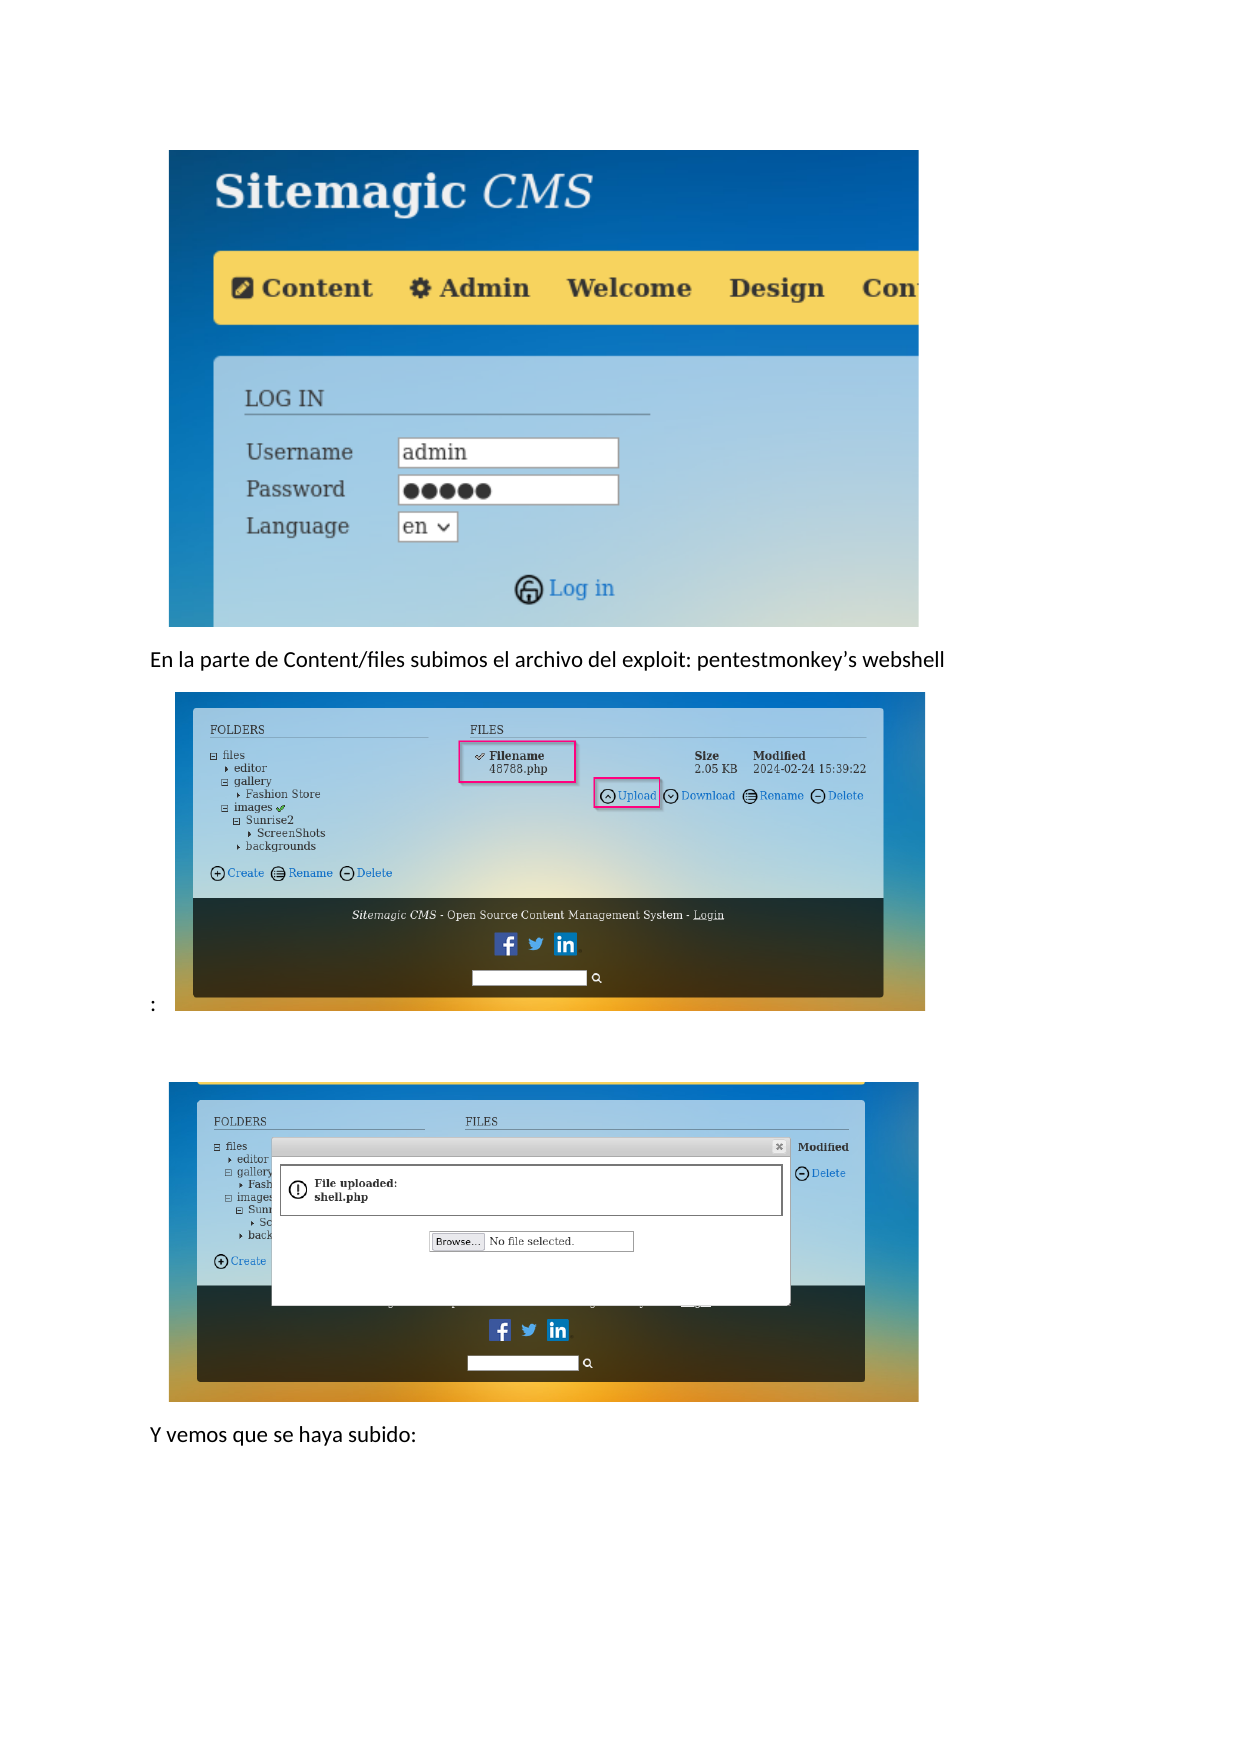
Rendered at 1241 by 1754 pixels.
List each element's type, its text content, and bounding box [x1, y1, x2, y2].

text : [150, 692, 1090, 1017]
text En la parte de Content/files subimos el archivo del exploit: pentestmonkey’s webshell [150, 645, 1090, 673]
text Y vemos que se haya subido: [150, 1420, 1090, 1448]
